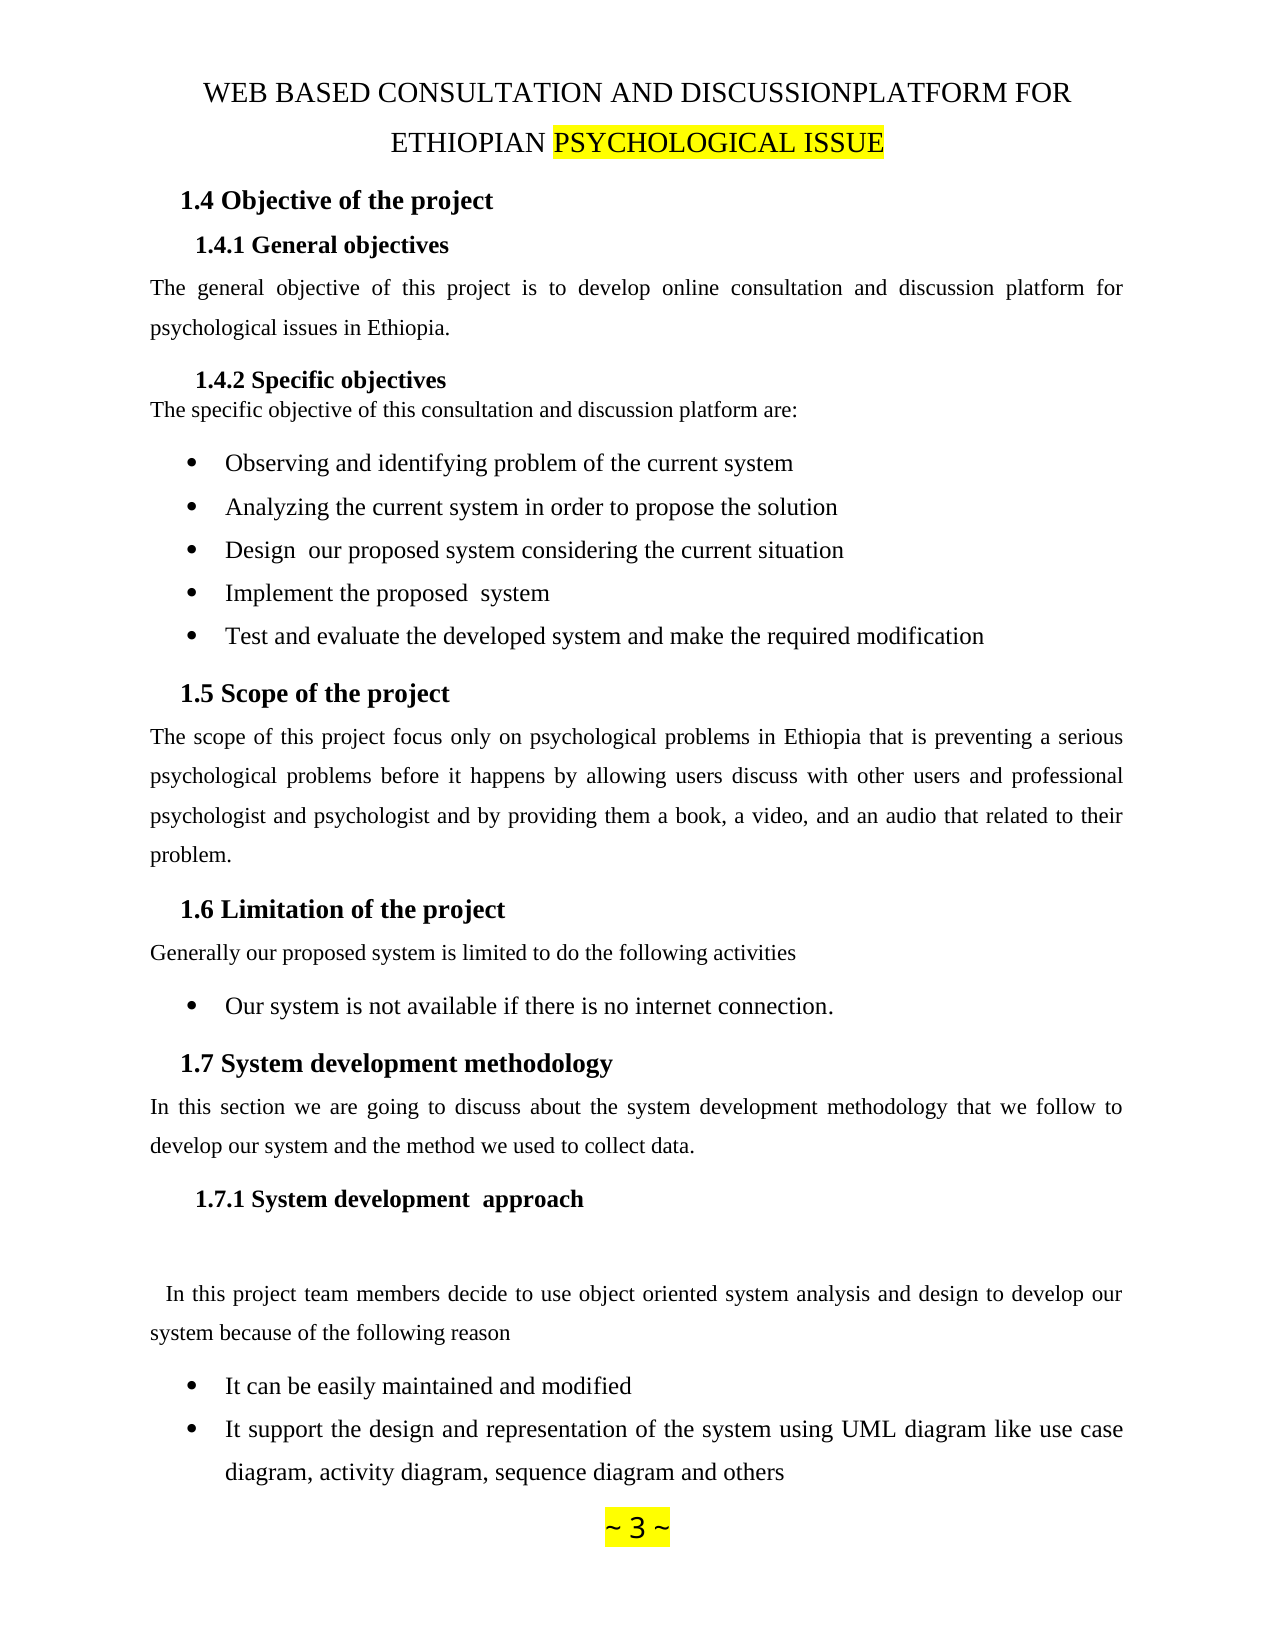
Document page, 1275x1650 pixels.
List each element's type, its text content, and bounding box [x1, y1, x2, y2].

list Observing and identifying problem of the current system [187, 448, 1125, 477]
subtitle 1.7.1 System development approach [195, 1184, 1125, 1213]
list It can be easily maintained and modified [187, 1371, 1125, 1400]
list Analyzing the current system in order to propose the solution [187, 492, 1125, 520]
text The specific objective of this consultation and discussion platform are: [150, 397, 1125, 423]
subtitle 1.4.1 General objectives [195, 231, 1125, 259]
list Implement the proposed system [187, 578, 1125, 607]
list Our system is not available if there is no internet connection. [187, 991, 1125, 1020]
subtitle 1.6 Limitation of the project [180, 893, 1125, 924]
text The general objective of this project is to develop online consultation and discussion platform for psychological issues in Ethiopia. [150, 274, 1125, 340]
subtitle 1.7 System development methodology [180, 1047, 1125, 1078]
text In this section we are going to discuss about the system development methodology that we follow to develop our system and the method we used to collect data. [150, 1093, 1125, 1159]
text In this project team members decide to use object oriented system analysis and design to develop our system because of the following reason [150, 1280, 1125, 1346]
text The scope of this project focus only on psychological problems in Ethiopia that is preventing a serious psychological problems before it happens by allowing users discuss with other users and professional psychologist and psychologist and by providing them a book, a video, and an audio that related to their problem. [150, 723, 1125, 867]
subtitle 1.4.2 Specific objectives [195, 366, 1125, 394]
subtitle 1.4 Objective of the project [180, 184, 1125, 216]
list Design our proposed system considering the current situation [187, 535, 1125, 563]
list Test and evaluate the developed system and make the required modification [187, 621, 1125, 650]
text Generally our proposed system is limited to do the following activities [150, 939, 1125, 966]
subtitle 1.5 Scope of the project [180, 677, 1125, 708]
list It support the design and representation of the system using UML diagram like use case diagram, activity diagram, sequence diagram and others [187, 1414, 1125, 1486]
